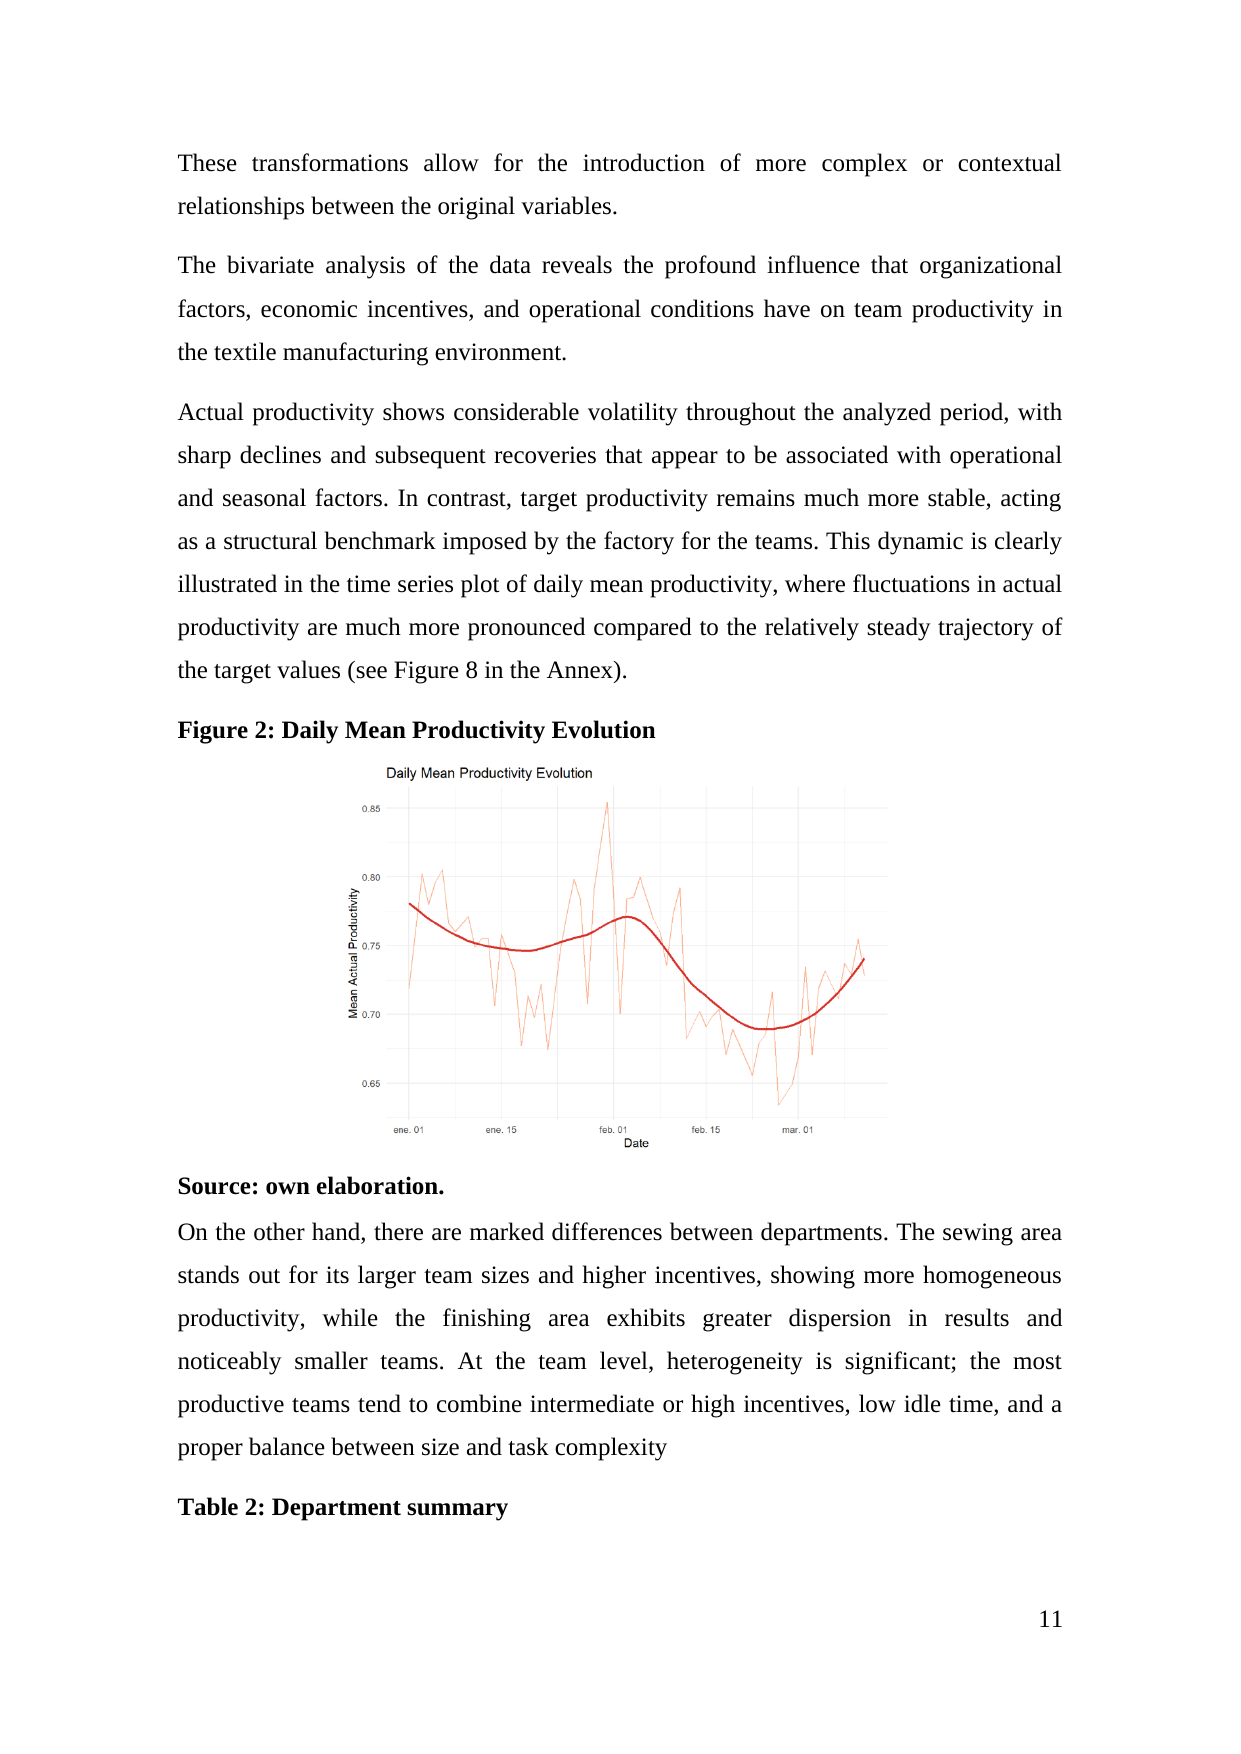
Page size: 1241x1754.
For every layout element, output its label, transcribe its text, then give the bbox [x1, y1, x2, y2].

picture [335, 760, 905, 1155]
text Table 2: Department summary [177, 1492, 1063, 1521]
text The bivariate analysis of the data reveals the profound influence that organizational factors, economic incentives, and operational conditions have on team productivity in the textile manufacturing environment. [177, 251, 1063, 366]
text Figure 2: Daily Mean Productivity Evolution [177, 715, 1063, 744]
text Source: own elaboration. [177, 1171, 1063, 1200]
text Actual productivity shows considerable volatility throughout the analyzed period, with sharp declines and subsequent recoveries that appear to be associated with operational and seasonal factors. In contrast, target productivity remains much more stable, acting as a structural benchmark imposed by the factory for the teams. This dynamic is clearly illustrated in the time series plot of daily mean productivity, where fluctuations in actual productivity are much more pronounced compared to the relatively steady trajectory of the target values (see Figure 8 in the Annex). [177, 397, 1063, 684]
text These transformations allow for the introduction of more complex or contextual relationships between the original variables. [177, 148, 1063, 219]
text On the other hand, there are marked differences between departments. The sewing area stands out for its larger team sizes and higher incentives, showing more homogeneous productivity, while the finishing area exhibits greater dispersion in results and noticeably smaller teams. At the team level, heterogeneity is significant; the most productive teams tend to combine intermediate or high incentives, low idle time, and a proper balance between size and task complexity [177, 1217, 1063, 1461]
